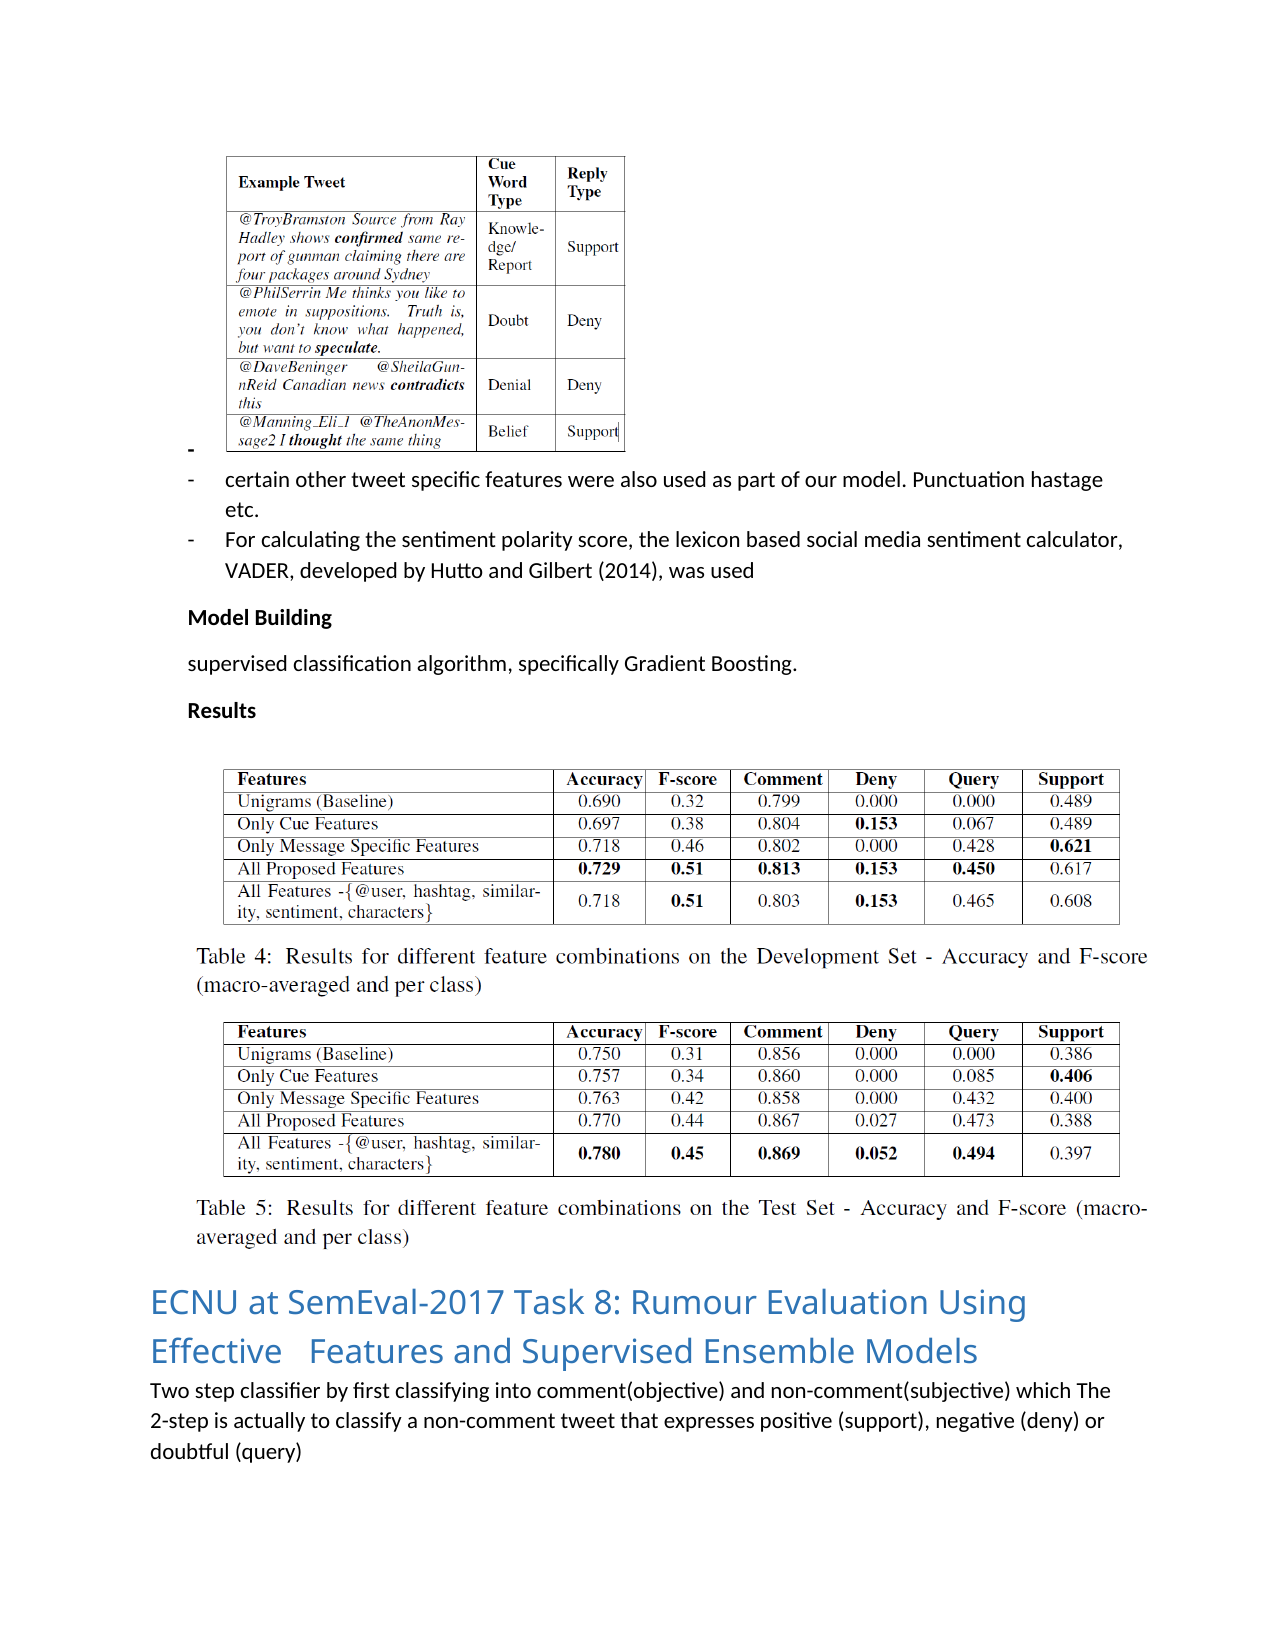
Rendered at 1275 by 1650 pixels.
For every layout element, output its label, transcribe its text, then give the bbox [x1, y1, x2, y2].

text Two step classifier by first classifying into comment(objective) and non-comment(subjective) which The 2-step is actually to classify a non-comment tweet that expresses positive (support), negative (deny) or doubtful (query) [150, 1376, 1125, 1465]
list For calculating the sentiment polarity score, the lexicon based social media sentiment calculator, VADER, developed by Hutto and Gilbert (2014), was used [187, 526, 1125, 584]
subtitle ECNU at SemEval-2017 Task 8: Rumour Evaluation Using Effective Features and Supervised Ensemble Models [150, 1278, 1125, 1373]
text Results [187, 696, 1125, 724]
picture [187, 743, 1163, 1252]
list certain other tweet specific features were also used as part of our model. Punctuation hastage etc. [187, 465, 1125, 523]
text supervised classification algorithm, specifically Gradient Boosting. [187, 649, 1125, 678]
text Model Building [187, 603, 1125, 631]
picture [225, 150, 630, 458]
